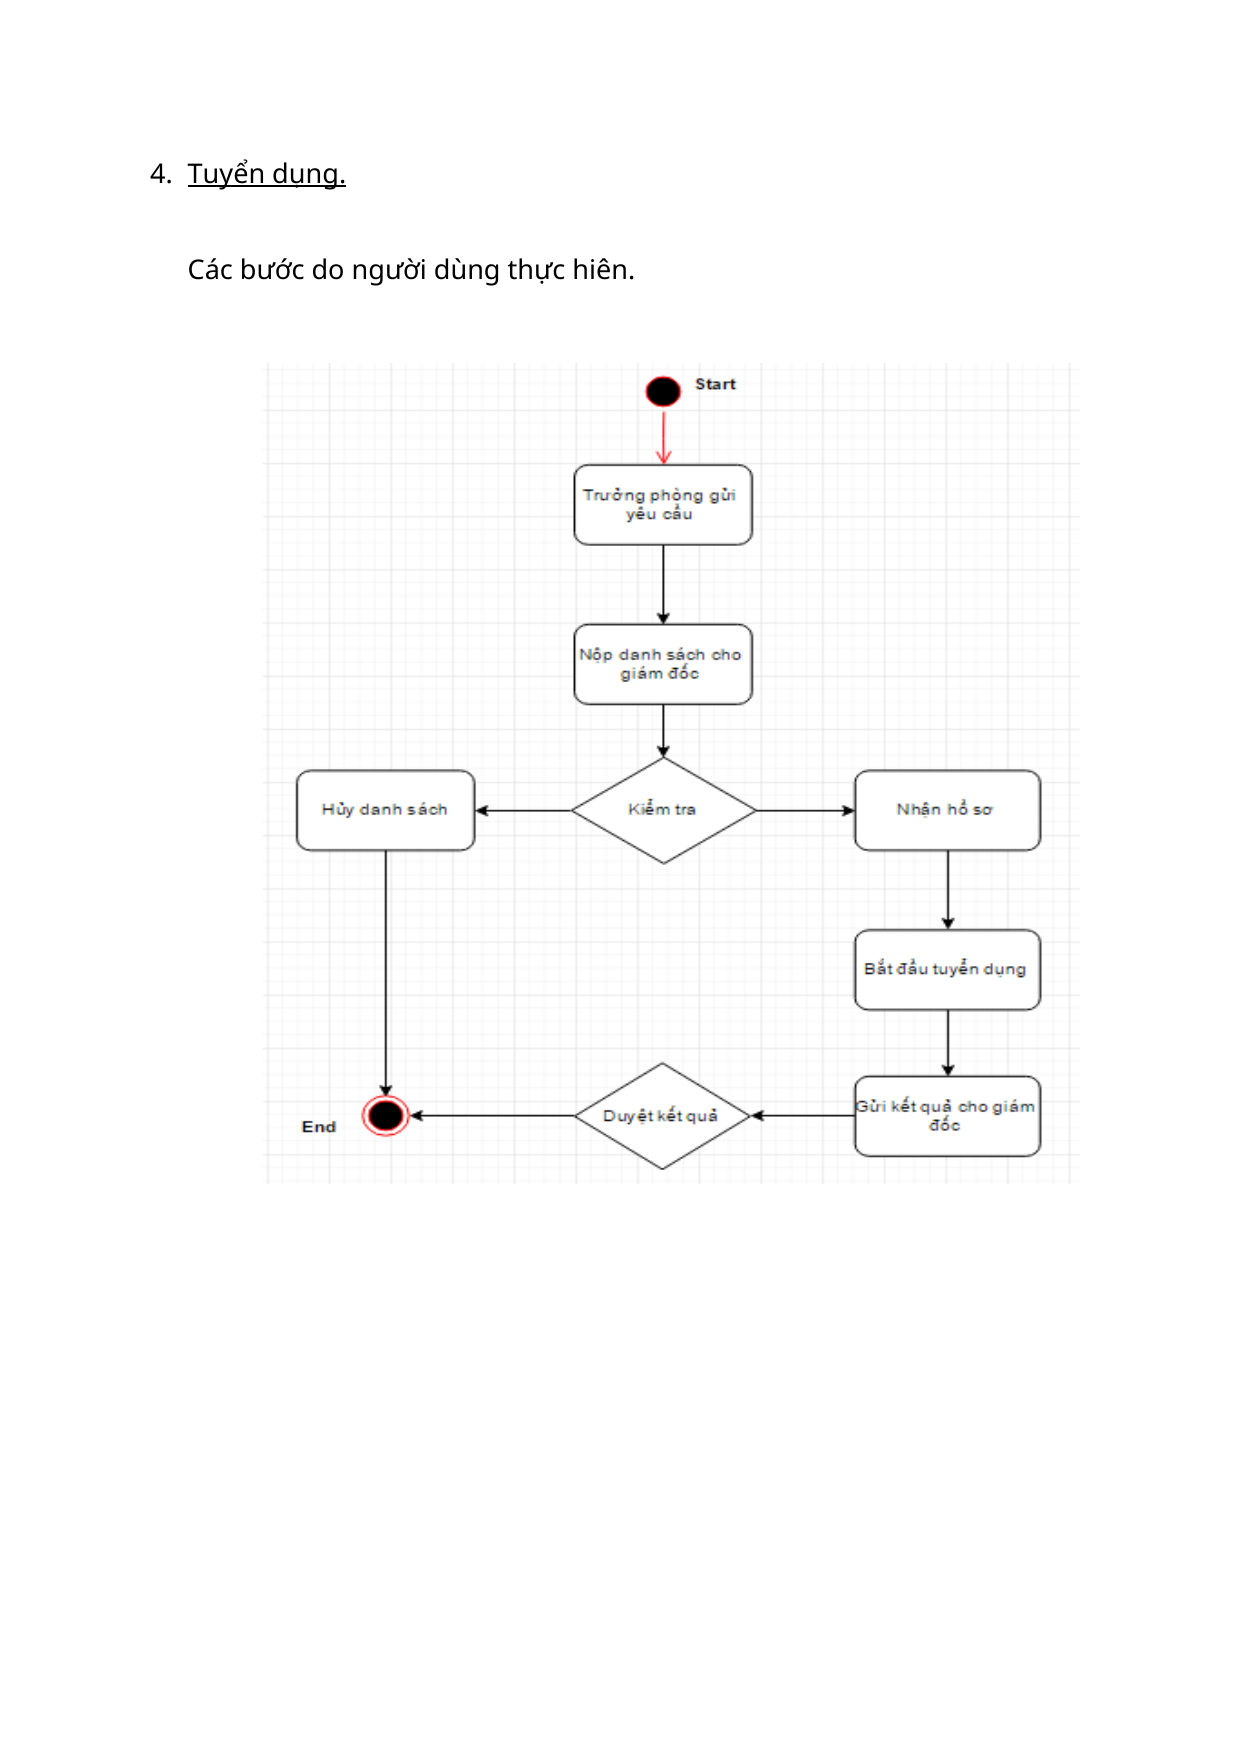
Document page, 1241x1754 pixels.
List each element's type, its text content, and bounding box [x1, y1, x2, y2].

subtitle Tuyển dụng. [150, 154, 1128, 191]
picture [262, 363, 1080, 1184]
text Các bước do người dùng thực hiên. [187, 250, 1128, 287]
